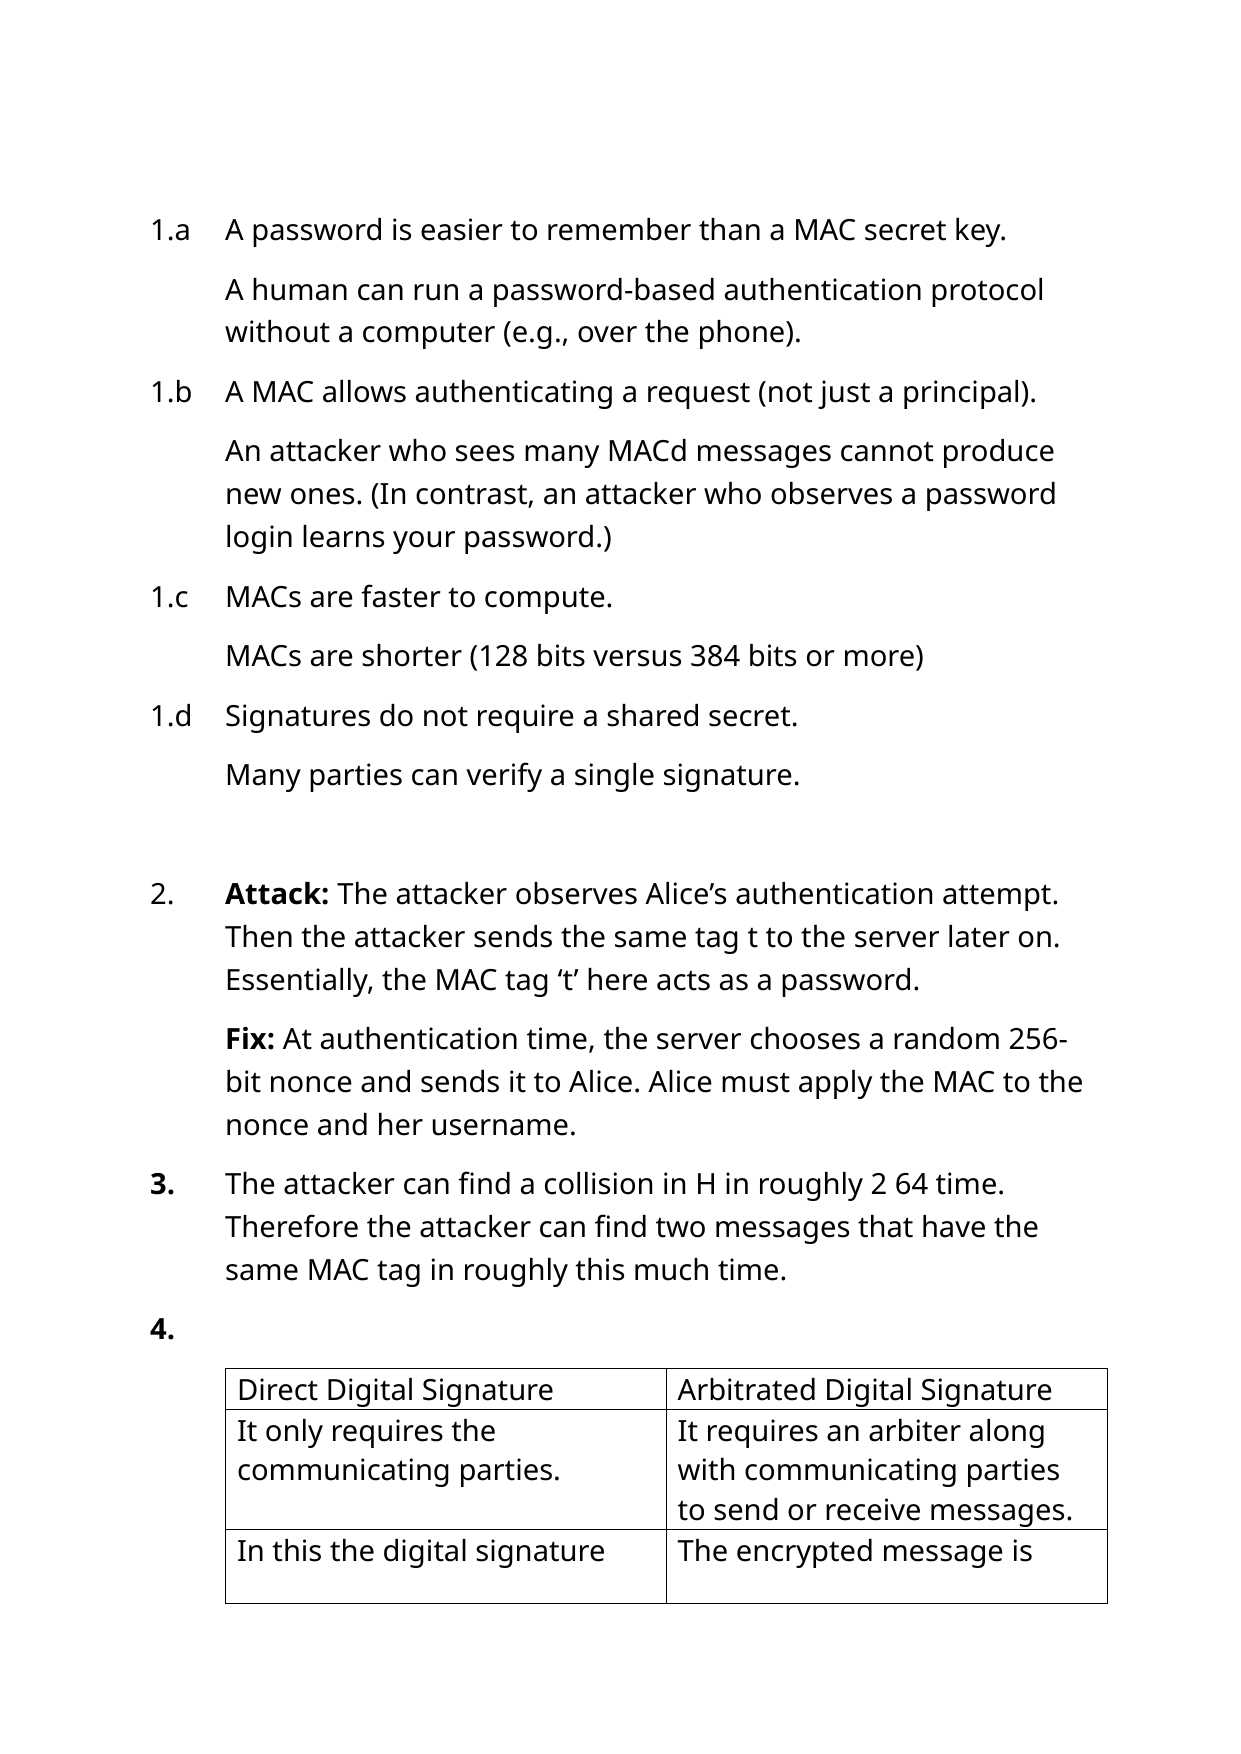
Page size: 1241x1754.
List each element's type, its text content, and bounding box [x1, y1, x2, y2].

text MACs are shorter (128 bits versus 384 bits or more) [150, 635, 1090, 675]
table_cell It only requires the communicating parties. [226, 1410, 666, 1529]
table_cell It requires an arbiter along with communicating parties to send or receive messages. [667, 1410, 1107, 1529]
text Many parties can verify a single signature. [150, 754, 1090, 794]
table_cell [226, 1530, 666, 1603]
text 4. [150, 1308, 1090, 1348]
text 2. Attack: The attacker observes Alice’s authentication attempt. Then the attacker sends the same tag t to the server later on. Essentially, the MAC tag ‘t’ here acts as a password. [150, 873, 1090, 998]
text 1.d Signatures do not require a shared secret. [150, 695, 1090, 734]
text 3. The attacker can find a collision in H in roughly 2 64 time. Therefore the attacker can find two messages that have the same MAC tag in roughly this much time. [150, 1163, 1090, 1289]
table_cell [667, 1530, 1107, 1603]
table_header Arbitrated Digital Signature [667, 1369, 1107, 1409]
table_header Direct Digital Signature [226, 1369, 666, 1409]
text Fix: At authentication time, the server chooses a random 256-bit nonce and sends it to Alice. Alice must apply the MAC to the nonce and her username. [225, 1018, 1090, 1144]
text A human can run a password-based authentication protocol without a computer (e.g., over the phone). [225, 269, 1090, 351]
text 1.b A MAC allows authenticating a request (not just a principal). [150, 371, 1090, 411]
text 1.c MACs are faster to compute. [150, 576, 1090, 616]
text An attacker who sees many MACd messages cannot produce new ones. (In contrast, an attacker who observes a password login learns your password.) [225, 431, 1090, 556]
text 1.a A password is easier to remember than a MAC secret key. [150, 209, 1090, 249]
